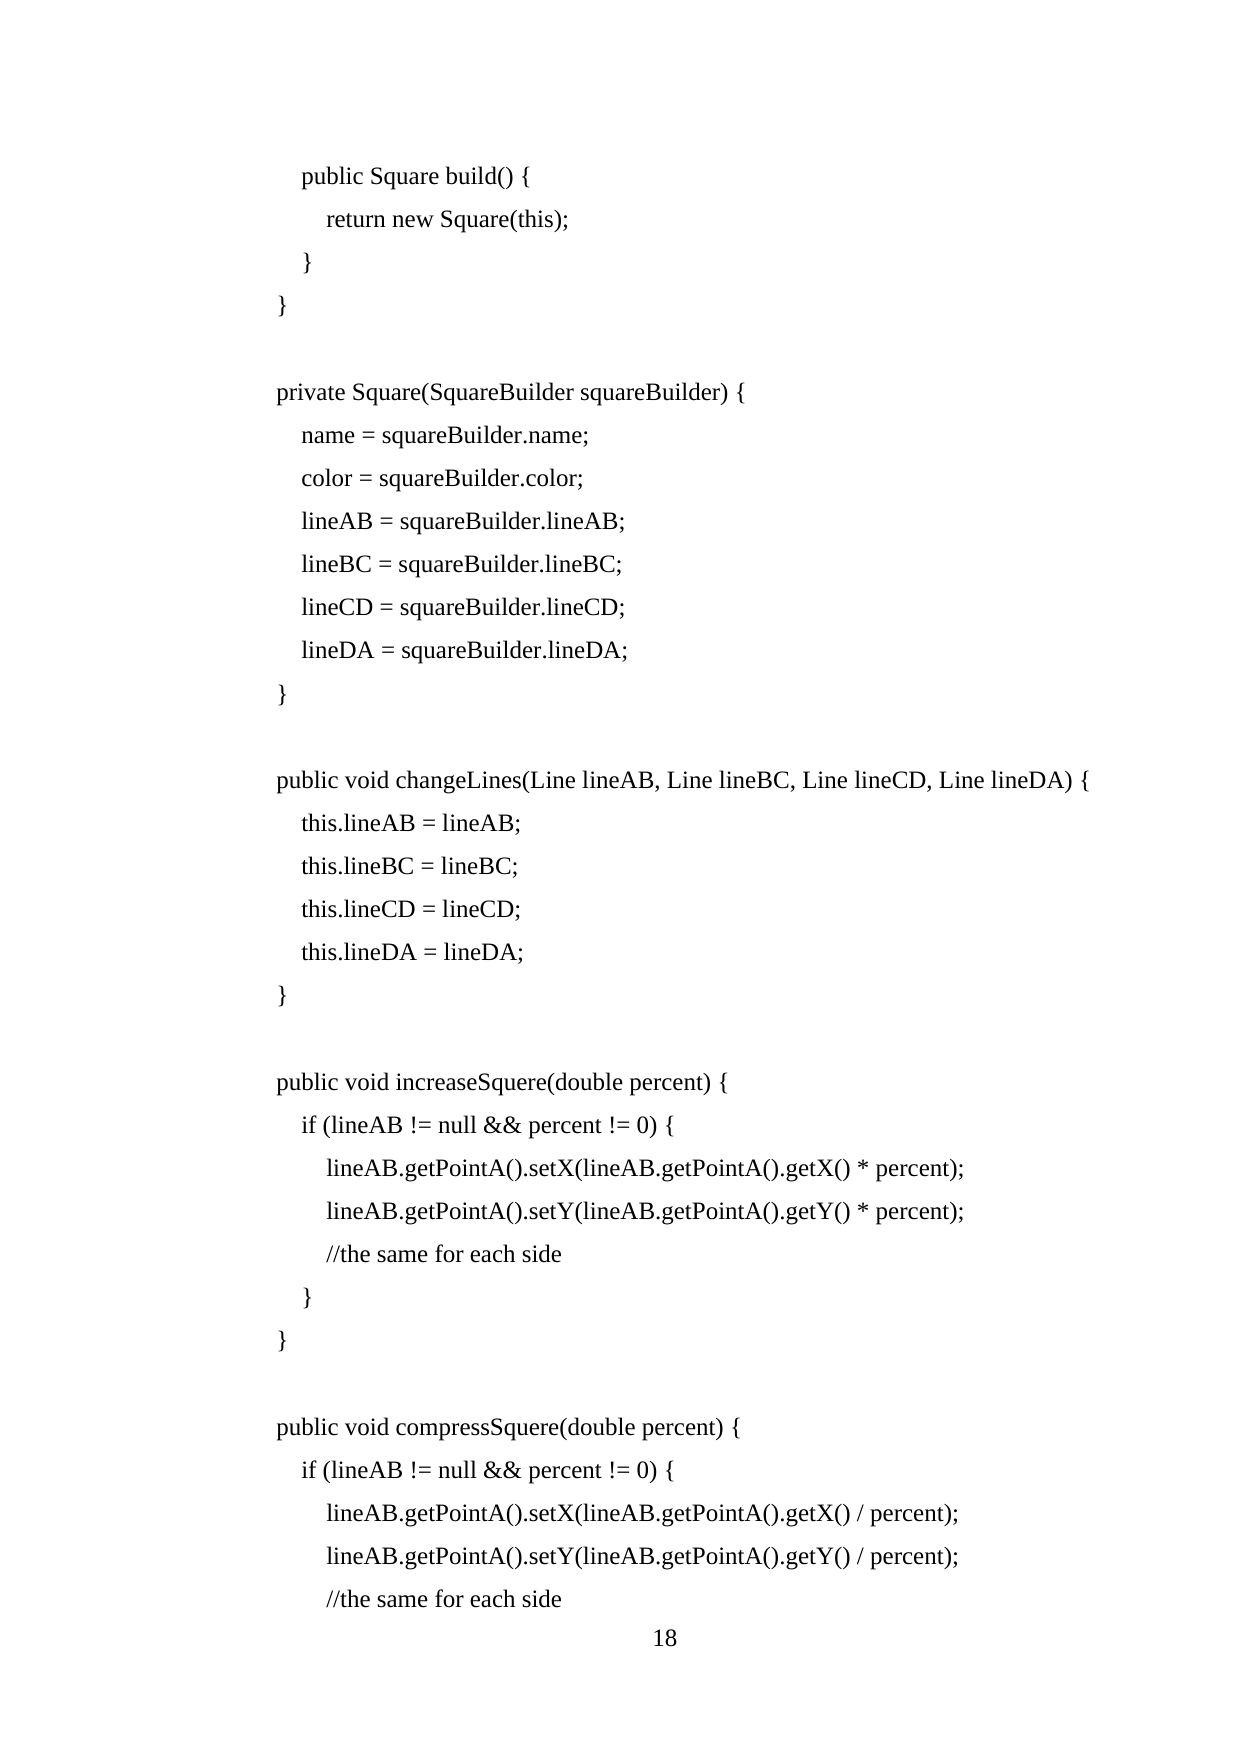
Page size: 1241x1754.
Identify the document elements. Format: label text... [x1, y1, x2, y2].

text this.lineCD = lineCD; [177, 894, 1152, 923]
text if (lineAB != null && percent != 0) { [177, 1455, 1152, 1484]
text public void changeLines(Line lineAB, Line lineBC, Line lineCD, Line lineDA) { [177, 765, 1152, 794]
text return new Square(this); [177, 204, 1152, 233]
text lineAB.getPointA().setY(lineAB.getPointA().getY() / percent); [177, 1541, 1152, 1570]
text lineDA = squareBuilder.lineDA; [177, 636, 1152, 664]
text } [177, 1326, 1152, 1354]
text lineBC = squareBuilder.lineBC; [177, 549, 1152, 578]
text //the same for each side [177, 1584, 1152, 1613]
text this.lineBC = lineBC; [177, 851, 1152, 880]
text name = squareBuilder.name; [177, 420, 1152, 449]
text this.lineAB = lineAB; [177, 808, 1152, 837]
text this.lineDA = lineDA; [177, 937, 1152, 966]
text private Square(SquareBuilder squareBuilder) { [177, 377, 1152, 406]
text public Square build() { [177, 161, 1152, 190]
text public void compressSquere(double percent) { [177, 1412, 1152, 1441]
text lineAB.getPointA().setX(lineAB.getPointA().getX() * percent); [177, 1153, 1152, 1182]
text //the same for each side [177, 1239, 1152, 1268]
text if (lineAB != null && percent != 0) { [177, 1110, 1152, 1139]
text lineAB.getPointA().setY(lineAB.getPointA().getY() * percent); [177, 1196, 1152, 1225]
text } [177, 1282, 1152, 1311]
text lineCD = squareBuilder.lineCD; [177, 592, 1152, 621]
text lineAB = squareBuilder.lineAB; [177, 506, 1152, 535]
text } [177, 679, 1152, 707]
text } [177, 247, 1152, 276]
text } [177, 981, 1152, 1009]
text color = squareBuilder.color; [177, 463, 1152, 492]
text } [177, 291, 1152, 319]
text public void increaseSquere(double percent) { [177, 1067, 1152, 1096]
text lineAB.getPointA().setX(lineAB.getPointA().getX() / percent); [177, 1498, 1152, 1527]
